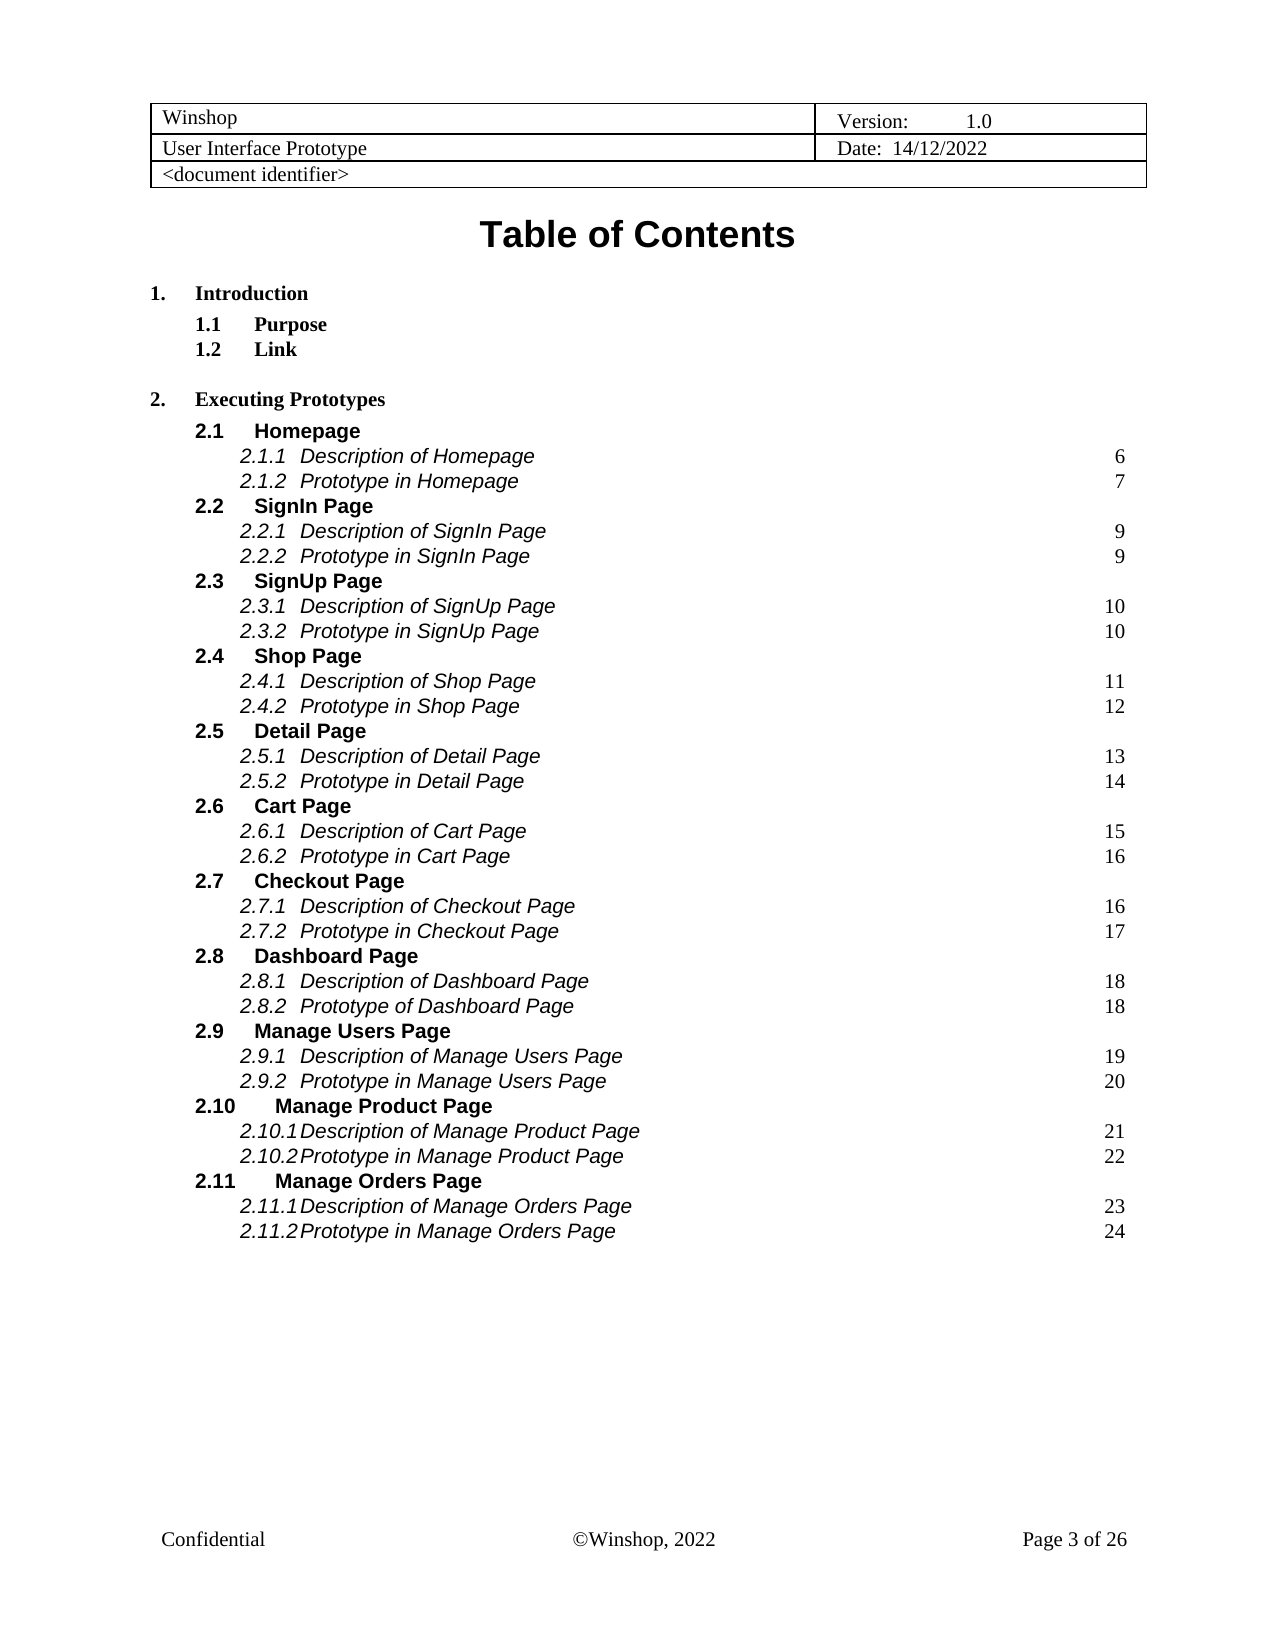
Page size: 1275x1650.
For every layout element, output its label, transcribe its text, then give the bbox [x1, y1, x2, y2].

text 2.6 Cart Page 15 [195, 793, 1050, 818]
text 2.11.1 Description of Manage Orders Page 23 [240, 1193, 1125, 1218]
text 2.5.2 Prototype in Detail Page 14 [240, 768, 1125, 793]
text 2.4.2 Prototype in Shop Page 12 [240, 693, 1125, 718]
text 1.2 Link 4 [195, 336, 1050, 361]
text 1. Introduction 4 [150, 280, 1050, 305]
text 2.6.2 Prototype in Cart Page 16 [240, 843, 1125, 868]
text 2.5 Detail Page 13 [195, 718, 1050, 743]
text 2.1.2 Prototype in Homepage 7 [240, 468, 1125, 493]
text 1.1 Purpose 4 [195, 311, 1050, 336]
text 2.1 Homepage 5 [195, 418, 1050, 443]
text 2.8 Dashboard Page 18 [195, 943, 1050, 968]
text 2.8.1 Description of Dashboard Page 18 [240, 968, 1125, 993]
text 2.3.1 Description of SignUp Page 10 [240, 593, 1125, 618]
text 2.2 SignIn Page 9 [195, 493, 1050, 518]
text 2.11.2 Prototype in Manage Orders Page 24 [240, 1218, 1125, 1243]
text 2.2.1 Description of SignIn Page 9 [240, 518, 1125, 543]
text 2.9.2 Prototype in Manage Users Page 20 [240, 1068, 1125, 1093]
text 2.11 Manage Orders Page 23 [195, 1168, 1050, 1193]
text 2.1.1 Description of Homepage 6 [240, 443, 1125, 468]
title Table of Contents [150, 212, 1125, 255]
text 2.7 Checkout Page 16 [195, 868, 1050, 893]
text 2.3 SignUp Page 10 [195, 568, 1050, 593]
text 2.2.2 Prototype in SignIn Page 9 [240, 543, 1125, 568]
text 2.5.1 Description of Detail Page 13 [240, 743, 1125, 768]
text 2.10 Manage Product Page 21 [195, 1093, 1050, 1118]
text 2.3.2 Prototype in SignUp Page 10 [240, 618, 1125, 643]
text 2.4.1 Description of Shop Page 11 [240, 668, 1125, 693]
text 2.9 Manage Users Page 19 [195, 1018, 1050, 1043]
text 2.7.1 Description of Checkout Page 16 [240, 893, 1125, 918]
text 2.10.2 Prototype in Manage Product Page 22 [240, 1143, 1125, 1168]
text 2.10.1 Description of Manage Product Page 21 [240, 1118, 1125, 1143]
text 2. Executing Prototypes 5 [150, 386, 1050, 411]
text 2.6.1 Description of Cart Page 15 [240, 818, 1125, 843]
text 2.7.2 Prototype in Checkout Page 17 [240, 918, 1125, 943]
text 2.8.2 Prototype of Dashboard Page 18 [240, 993, 1125, 1018]
text 2.4 Shop Page 11 [195, 643, 1050, 668]
text 2.9.1 Description of Manage Users Page 19 [240, 1043, 1125, 1068]
